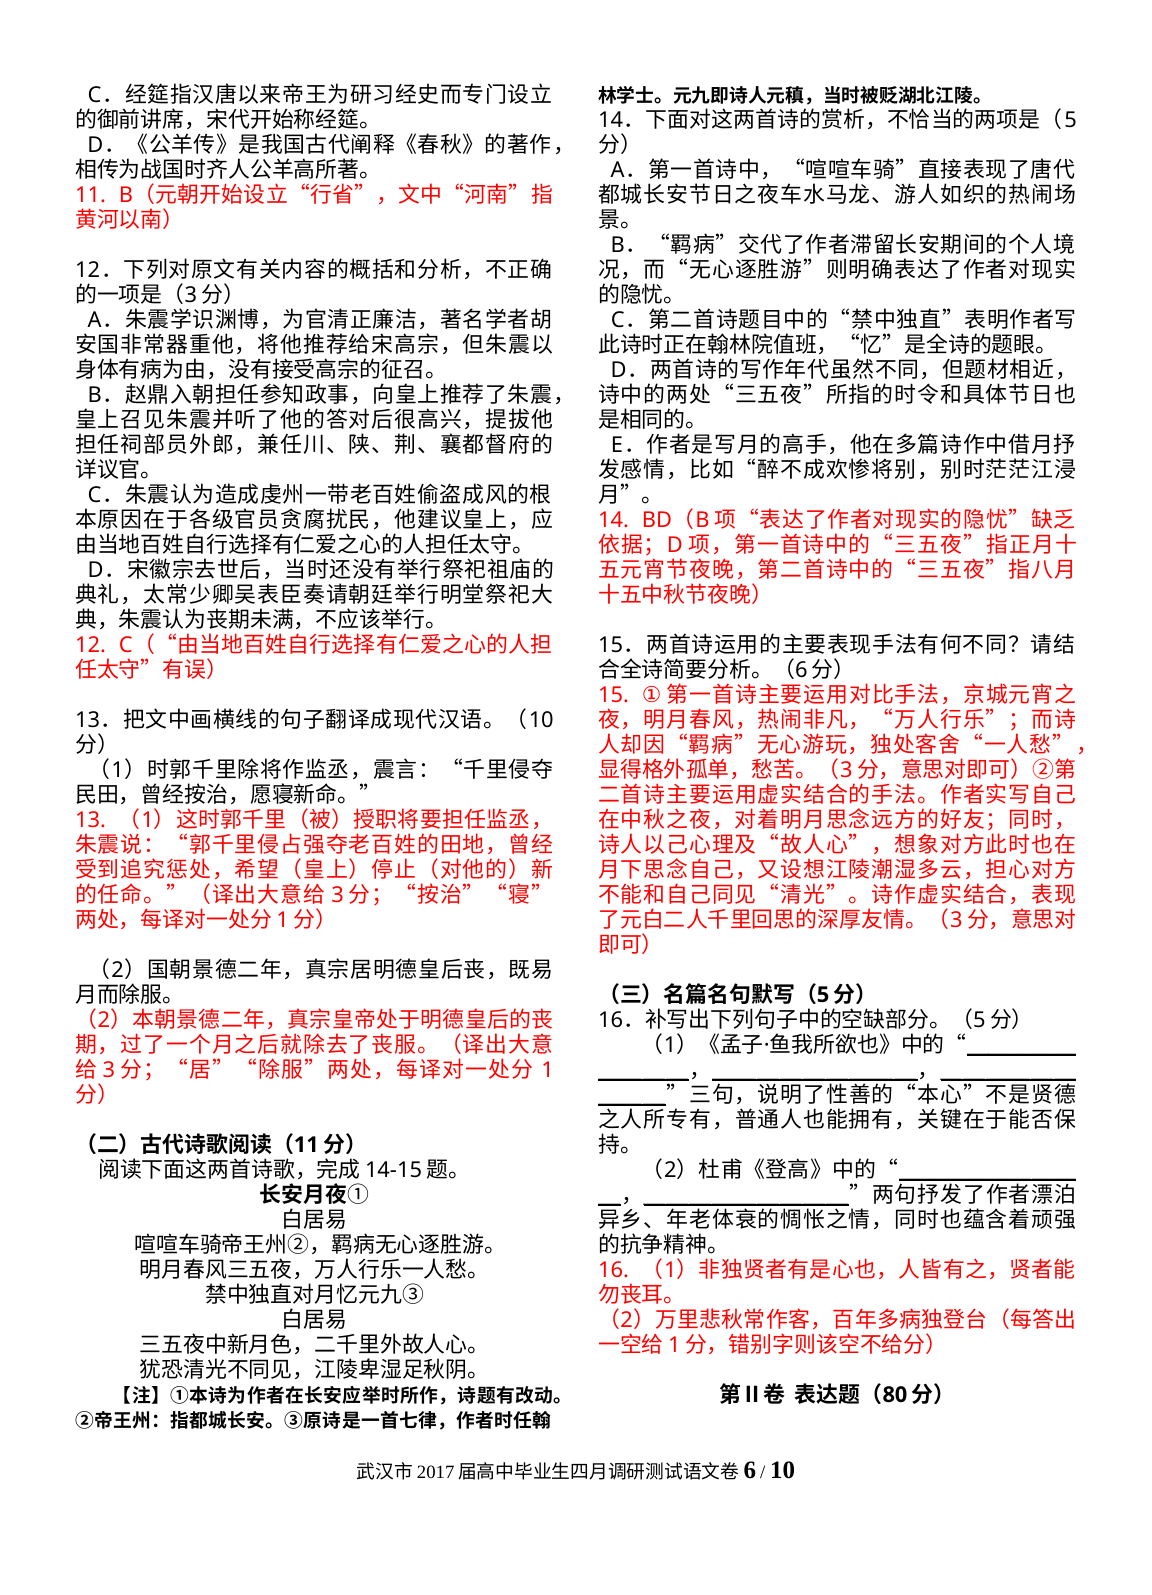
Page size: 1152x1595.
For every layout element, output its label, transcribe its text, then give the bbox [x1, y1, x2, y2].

text 13．把文中画横线的句子翻译成现代汉语。（10分） [75, 708, 553, 758]
text （1）《孟子·鱼我所欲也》中的“＿＿＿＿＿＿＿＿＿，＿＿＿＿＿＿＿＿＿，＿＿＿＿＿＿＿＿＿”三句，说明了性善的“本心”不是贤德之人所专有，普通人也能拥有，关键在于能否保持。 [598, 1033, 1077, 1158]
text （2）本朝景德二年，真宗皇帝处于明德皇后的丧期，过了一个月之后就除去了丧服。（译出大意给3分；“居”“除服”两处，每译对一处分1分） [75, 1008, 553, 1108]
text 11. B（元朝开始设立“行省”，文中“河南”指黄河以南） [75, 183, 553, 233]
text 16．补写出下列句子中的空缺部分。（5分） [598, 1008, 1077, 1033]
text （2）国朝景德二年，真宗居明德皇后丧，既易月而除服。 [75, 958, 553, 1008]
text 14．下面对这两首诗的赏析，不恰当的两项是（5分） [598, 108, 1077, 158]
text 白居易 [75, 1308, 553, 1333]
text 13. （1）这时郭千里（被）授职将要担任监丞，朱震说：“郭千里侵占强夺老百姓的田地，曾经受到追究惩处，希望（皇上）停止（对他的）新的任命。”（译出大意给3分；“按治”“寝”两处，每译对一处分1分） [75, 808, 553, 933]
text 三五夜中新月色，二千里外故人心。 [75, 1333, 553, 1358]
text 12．下列对原文有关内容的概括和分析，不正确的一项是（3分） [75, 258, 553, 308]
text 【注】①本诗为作者在长安应举时所作，诗题有改动。②帝王州：指都城长安。③原诗是一首七律，作者时任翰林学士。元九即诗人元稹，当时被贬湖北江陵。 [75, 1383, 553, 1433]
text C．经筵指汉唐以来帝王为研习经史而专门设立的御前讲席，宋代开始称经筵。 [75, 83, 553, 133]
text 明月春风三五夜，万人行乐一人愁。 [75, 1258, 553, 1283]
text 第Ⅱ卷 表达题（80分） [598, 1383, 1077, 1408]
text 16. （1）非独贤者有是心也，人皆有之，贤者能勿丧耳。 [598, 1258, 1077, 1308]
text 白居易 [75, 1208, 553, 1233]
text E．作者是写月的高手，他在多篇诗作中借月抒发感情，比如“醉不成欢惨将别，别时茫茫江浸月”。 [598, 433, 1077, 508]
text C．第二首诗题目中的“禁中独直”表明作者写此诗时正在翰林院值班，“忆”是全诗的题眼。 [598, 308, 1077, 358]
text 【注】①本诗为作者在长安应举时所作，诗题有改动。②帝王州：指都城长安。③原诗是一首七律，作者时任翰林学士。元九即诗人元稹，当时被贬湖北江陵。 [598, 83, 1077, 108]
text D．宋徽宗去世后，当时还没有举行祭祀祖庙的典礼，太常少卿吴表臣奏请朝廷举行明堂祭祀大典，朱震认为丧期未满，不应该举行。 [75, 558, 553, 633]
text 犹恐清光不同见，江陵卑湿足秋阴。 [75, 1358, 553, 1383]
text C．朱震认为造成虔州一带老百姓偷盗成风的根本原因在于各级官员贪腐扰民，他建议皇上，应由当地百姓自行选择有仁爱之心的人担任太守。 [75, 483, 553, 558]
text 长安月夜① [75, 1183, 553, 1208]
text D．《公羊传》是我国古代阐释《春秋》的著作，相传为战国时齐人公羊高所著。 [75, 133, 553, 183]
text （2）万里悲秋常作客，百年多病独登台（每答出一空给1分，错别字则该空不给分） [598, 1308, 1077, 1358]
text B．“羁病”交代了作者滞留长安期间的个人境况，而“无心逐胜游”则明确表达了作者对现实的隐忧。 [598, 233, 1077, 308]
text 喧喧车骑帝王州②，羁病无心逐胜游。 [75, 1233, 553, 1258]
text 禁中独直对月忆元九③ [75, 1283, 553, 1308]
text （2）杜甫《登高》中的“＿＿＿＿＿＿＿＿＿，＿＿＿＿＿＿＿＿＿”两句抒发了作者漂泊异乡、年老体衰的惆怅之情，同时也蕴含着顽强的抗争精神。 [598, 1158, 1077, 1258]
text 15．两首诗运用的主要表现手法有何不同？请结合全诗简要分析。（6分） [598, 633, 1077, 683]
text （二）古代诗歌阅读（11分） [75, 1133, 553, 1158]
text （1）时郭千里除将作监丞，震言：“千里侵夺民田，曾经按治，愿寝新命。” [75, 758, 553, 808]
text 阅读下面这两首诗歌，完成14-15题。 [75, 1158, 553, 1183]
text B．赵鼎入朝担任参知政事，向皇上推荐了朱震，皇上召见朱震并听了他的答对后很高兴，提拔他担任祠部员外郎，兼任川、陕、荆、襄都督府的详议官。 [75, 383, 553, 483]
text （三）名篇名句默写（5分） [598, 983, 1077, 1008]
text 15. ①第一首诗主要运用对比手法，京城元宵之夜，明月春风，热闹非凡，“万人行乐”；而诗人却因“羁病”无心游玩，独处客舍“一人愁”，显得格外孤单，愁苦。（3分，意思对即可）②第二首诗主要运用虚实结合的手法。作者实写自己在中秋之夜，对着明月思念远方的好友；同时，诗人以己心理及“故人心”，想象对方此时也在月下思念自己，又设想江陵潮湿多云，担心对方不能和自己同见“清光”。诗作虚实结合，表现了元白二人千里回思的深厚友情。（3分，意思对即可） [598, 683, 1077, 958]
text D．两首诗的写作年代虽然不同，但题材相近，诗中的两处“三五夜”所指的时令和具体节日也是相同的。 [598, 358, 1077, 433]
text A．第一首诗中，“喧喧车骑”直接表现了唐代都城长安节日之夜车水马龙、游人如织的热闹场景。 [598, 158, 1077, 233]
text 12. C（“由当地百姓自行选择有仁爱之心的人担任太守”有误） [75, 633, 553, 683]
text A．朱震学识渊博，为官清正廉洁，著名学者胡安国非常器重他，将他推荐给宋高宗，但朱震以身体有病为由，没有接受高宗的征召。 [75, 308, 553, 383]
text 14. BD（B项“表达了作者对现实的隐忧”缺乏依据；D项，第一首诗中的“三五夜”指正月十五元宵节夜晚，第二首诗中的“三五夜”指八月十五中秋节夜晚） [598, 508, 1077, 608]
